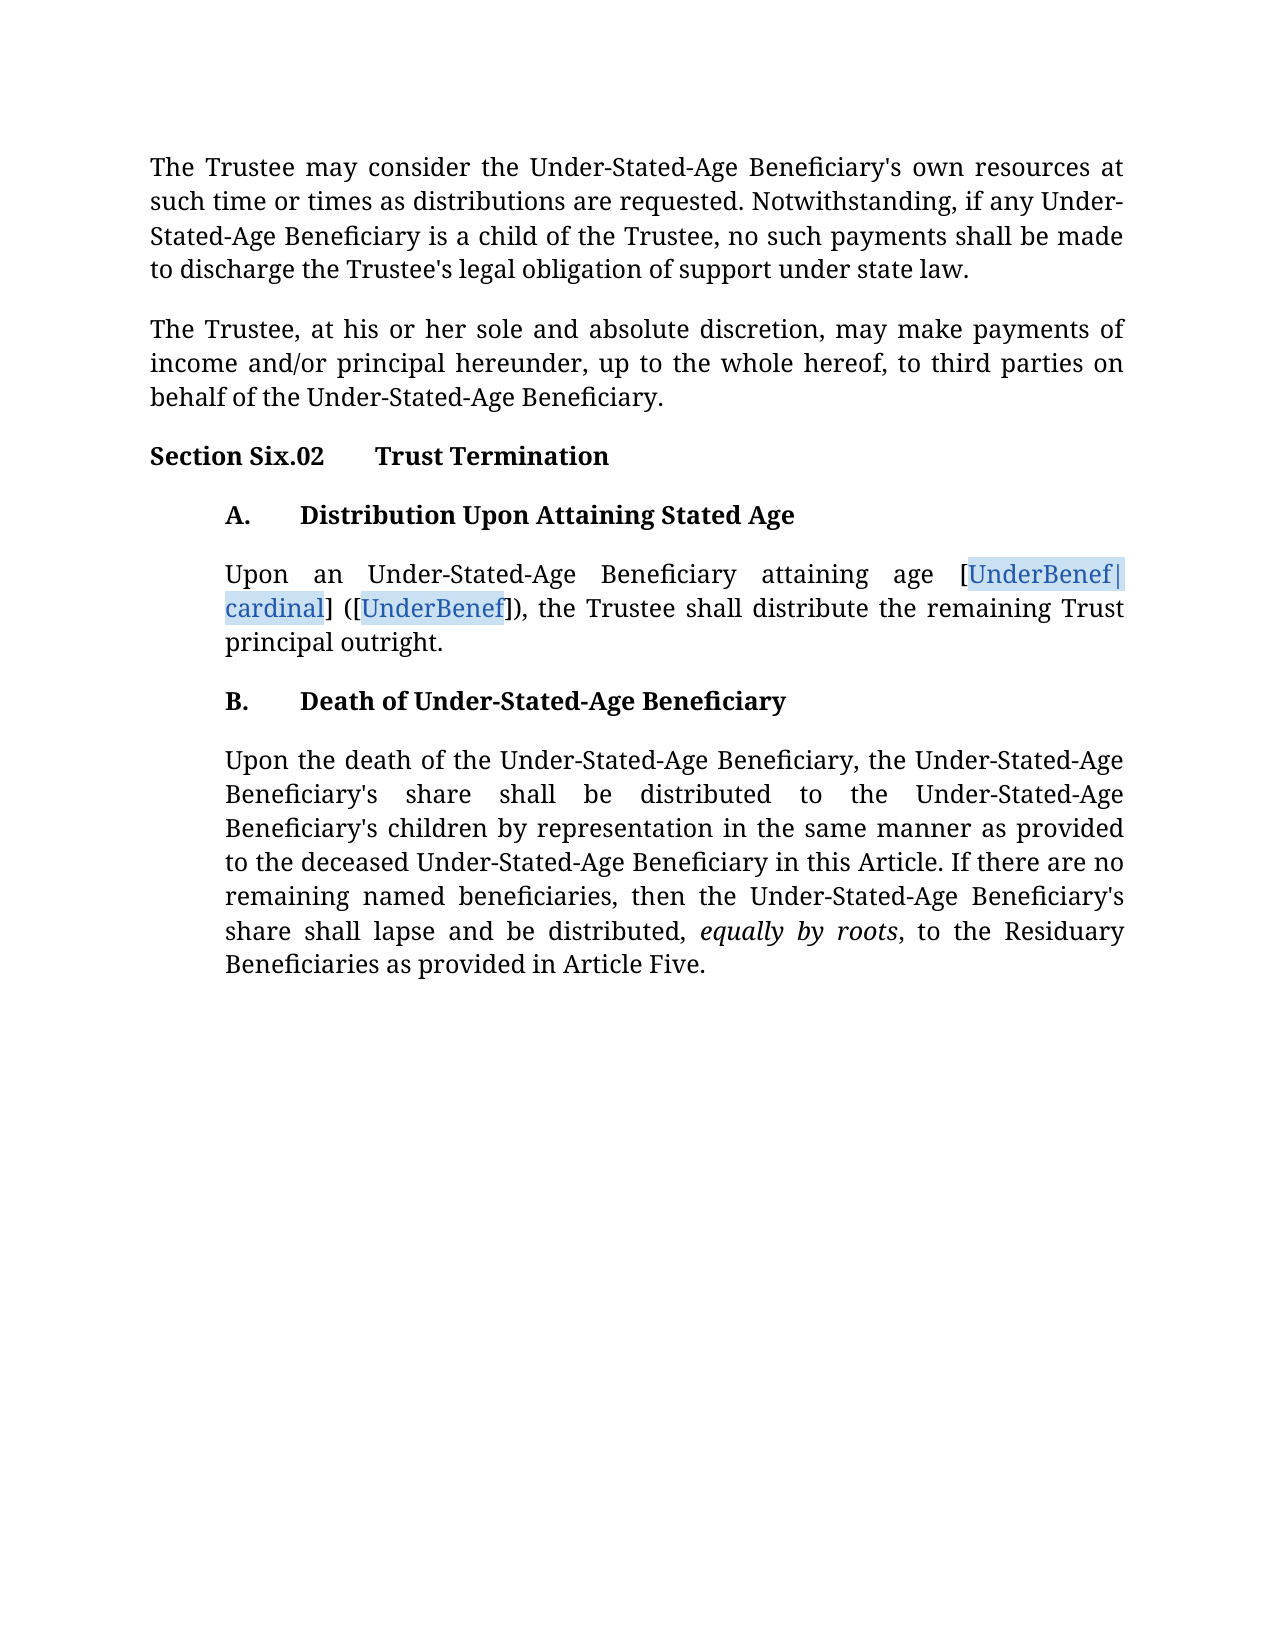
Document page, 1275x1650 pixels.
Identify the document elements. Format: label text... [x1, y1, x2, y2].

subtitle Distribution Upon Attaining Stated Age [225, 497, 1125, 532]
text The Trustee may consider the Under-Stated-Age Beneficiary's own resources at such time or times as distributions are requested. Notwithstanding, if any Under-Stated-Age Beneficiary is a child of the Trustee, no such payments shall be made to discharge the Trustee's legal obligation of support under state law. [150, 150, 1125, 286]
text Upon the death of the Under-Stated-Age Beneficiary, the Under-Stated-Age Beneficiary's share shall be distributed to the Under-Stated-Age Beneficiary's children by representation in the same manner as provided to the deceased Under-Stated-Age Beneficiary in this Article. If there are no remaining named beneficiaries, then the Under-Stated-Age Beneficiary's share shall lapse and be distributed, equally by roots, to the Residuary Beneficiaries as provided in Article Five. [225, 743, 1125, 981]
text Upon an Under-Stated-Age Beneficiary attaining age (), the Trustee shall distribute the remaining Trust principal outright. [225, 557, 1125, 659]
subtitle Death of Under-Stated-Age Beneficiary [225, 684, 1125, 718]
subtitle Trust Termination [150, 438, 1125, 472]
text The Trustee, at his or her sole and absolute discretion, may make payments of income and/or principal hereunder, up to the whole hereof, to third parties on behalf of the Under-Stated-Age Beneficiary. [150, 311, 1125, 413]
